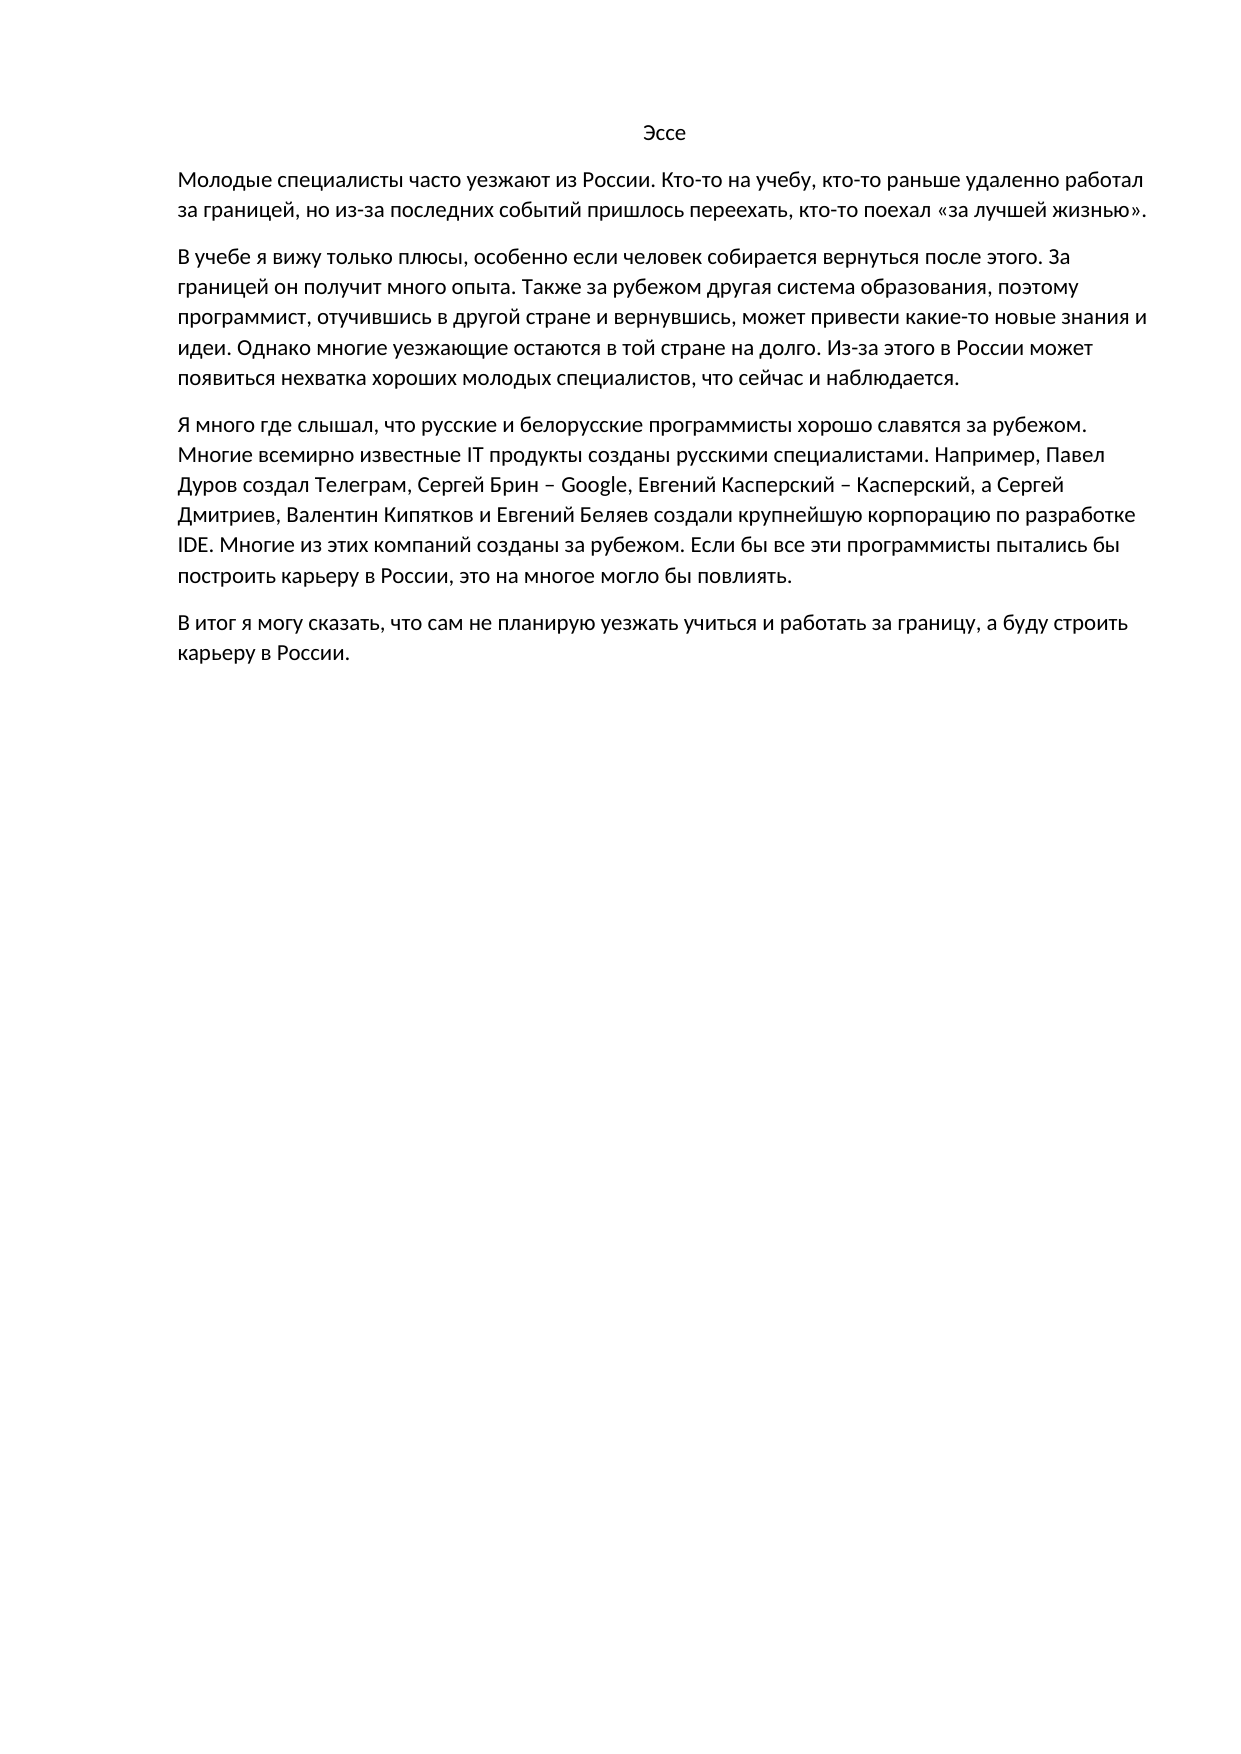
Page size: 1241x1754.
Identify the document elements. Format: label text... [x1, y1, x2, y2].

text Я много где слышал, что русские и белорусские программисты хорошо славятся за рубежом. Многие всемирно известные IT продукты созданы русскими специалистами. Например, Павел Дуров создал Телеграм, Сергей Брин – Google, Евгений Касперский – Касперский, а Сергей Дмитриев, Валентин Кипятков и Евгений Беляев создали крупнейшую корпорацию по разработке IDE. Многие из этих компаний созданы за рубежом. Если бы все эти программисты пытались бы построить карьеру в России, это на многое могло бы повлиять. [177, 410, 1152, 589]
text В итог я могу сказать, что сам не планирую уезжать учиться и работать за границу, а буду строить карьеру в России. [177, 608, 1152, 666]
text Эссе [177, 118, 1152, 146]
text Молодые специалисты часто уезжают из России. Кто-то на учебу, кто-то раньше удаленно работал за границей, но из-за последних событий пришлось переехать, кто-то поехал «за лучшей жизнью». [177, 165, 1152, 223]
text В учебе я вижу только плюсы, особенно если человек собирается вернуться после этого. За границей он получит много опыта. Также за рубежом другая система образования, поэтому программист, отучившись в другой стране и вернувшись, может привести какие-то новые знания и идеи. Однако многие уезжающие остаются в той стране на долго. Из-за этого в России может появиться нехватка хороших молодых специалистов, что сейчас и наблюдается. [177, 242, 1152, 391]
